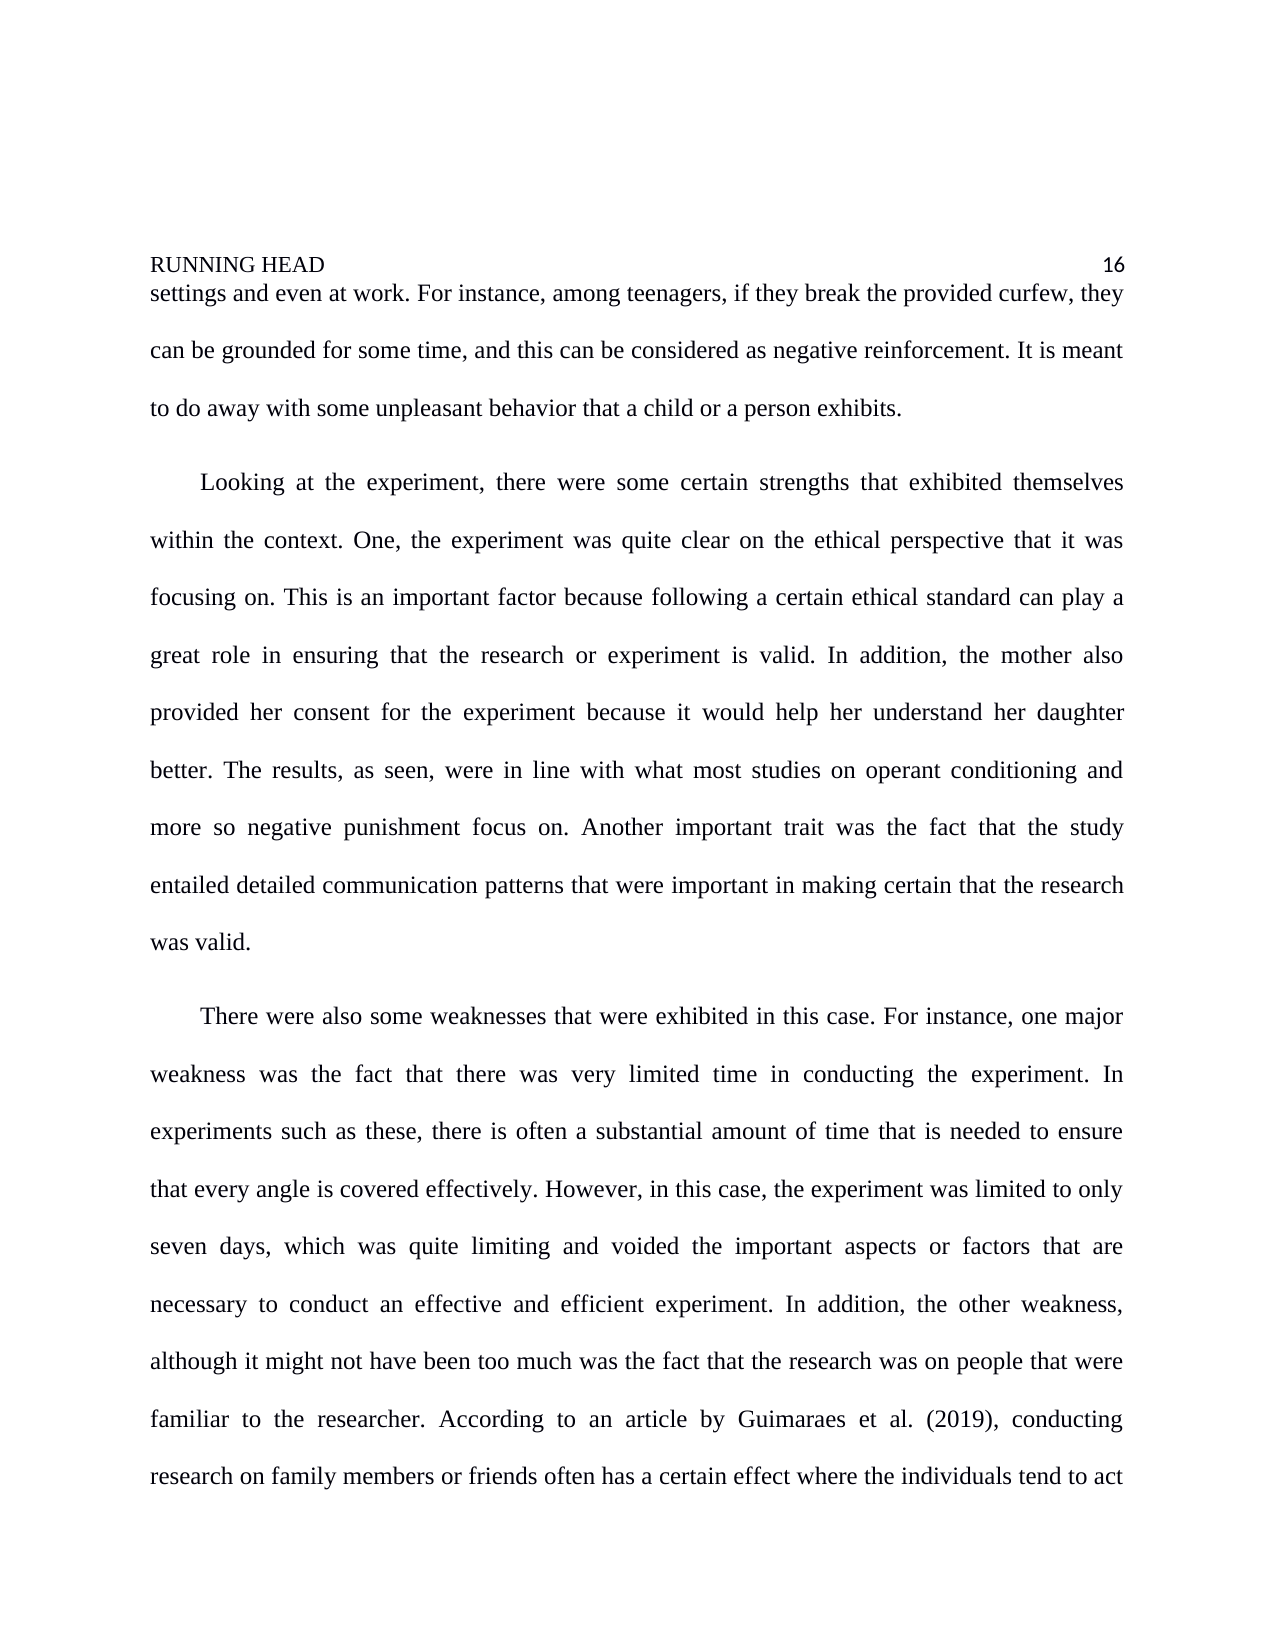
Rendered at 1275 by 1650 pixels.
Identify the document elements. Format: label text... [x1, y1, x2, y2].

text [150, 1001, 1125, 1490]
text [150, 278, 1125, 422]
text Looking at the experiment, there were some certain strengths that exhibited themselves within the context. One, the experiment was quite clear on the ethical perspective that it was focusing on. This is an important factor because following a certain ethical standard can play a great role in ensuring that the research or experiment is valid. In addition, the mother also provided her consent for the experiment because it would help her understand her daughter better. The results, as seen, were in line with what most studies on operant conditioning and more so negative punishment focus on. Another important trait was the fact that the study entailed detailed communication patterns that were important in making certain that the research was valid. [150, 467, 1125, 956]
